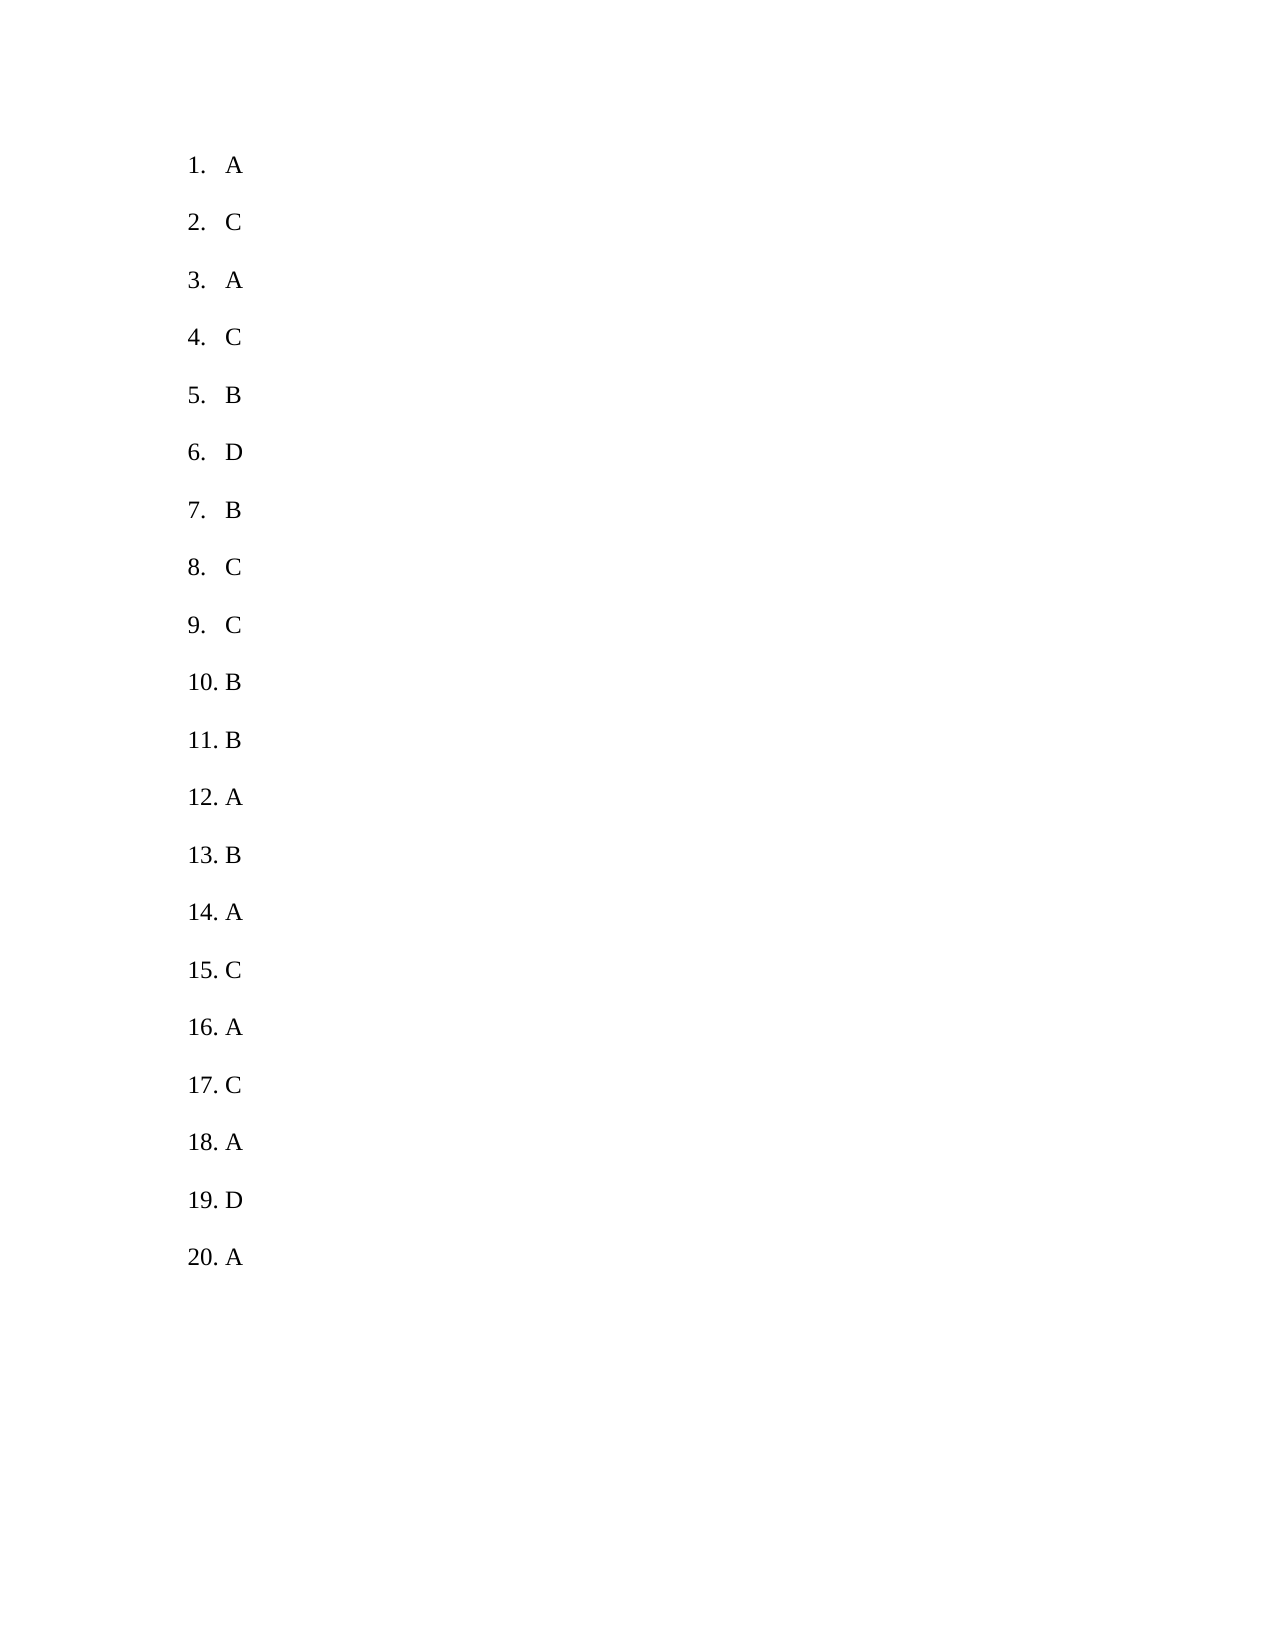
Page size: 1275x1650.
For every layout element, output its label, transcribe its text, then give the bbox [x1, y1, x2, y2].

list B [187, 380, 1125, 409]
list C [187, 552, 1125, 581]
list C [187, 955, 1125, 984]
list D [187, 1185, 1125, 1214]
list D [187, 437, 1125, 466]
list B [187, 495, 1125, 524]
list C [187, 610, 1125, 639]
list B [187, 725, 1125, 754]
list A [187, 1012, 1125, 1041]
list C [187, 1070, 1125, 1099]
list A [187, 265, 1125, 294]
list C [187, 322, 1125, 351]
list B [187, 840, 1125, 869]
list A [187, 1127, 1125, 1156]
list A [187, 150, 1125, 179]
list A [187, 897, 1125, 926]
list A [187, 1242, 1125, 1271]
list A [187, 782, 1125, 811]
list C [187, 207, 1125, 236]
list B [187, 667, 1125, 696]
